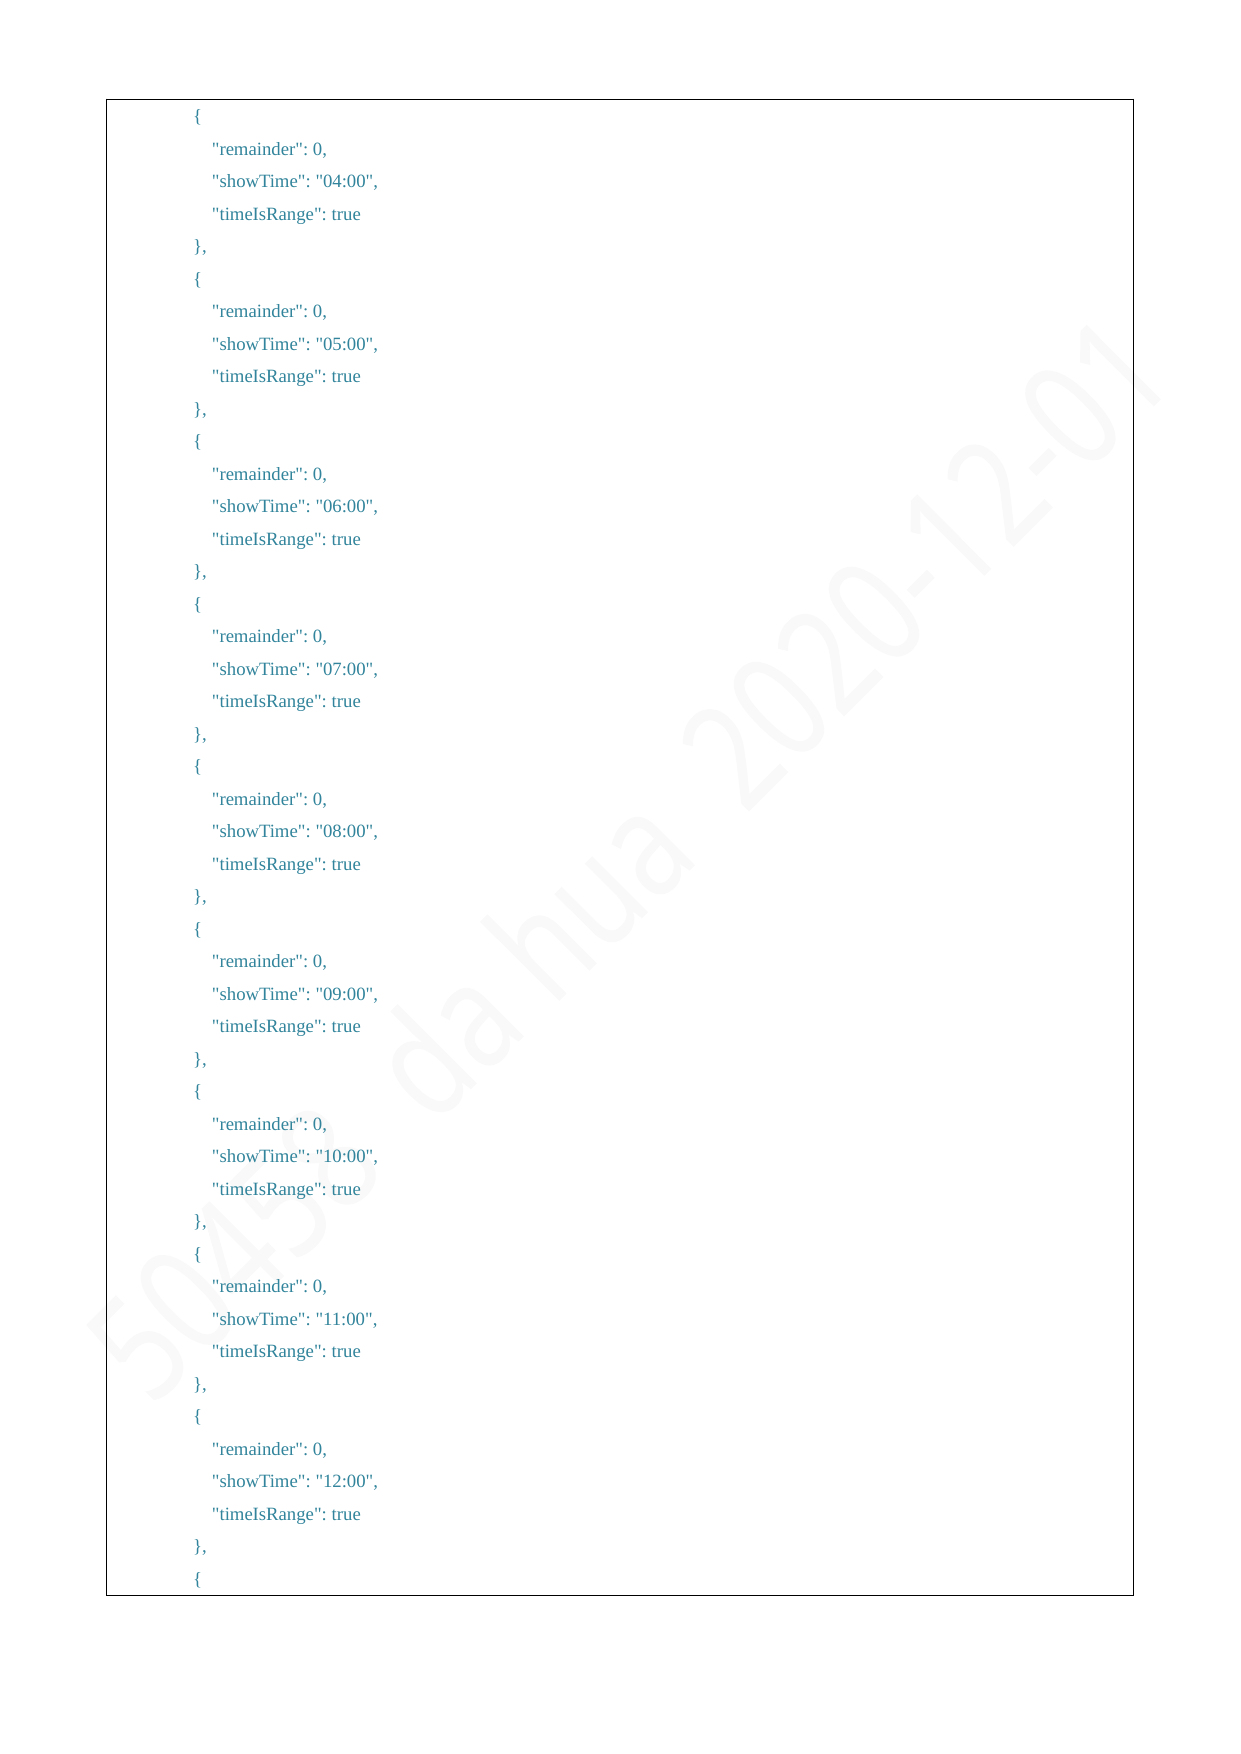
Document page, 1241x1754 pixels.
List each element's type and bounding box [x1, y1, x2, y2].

table_header [107, 100, 1133, 1594]
